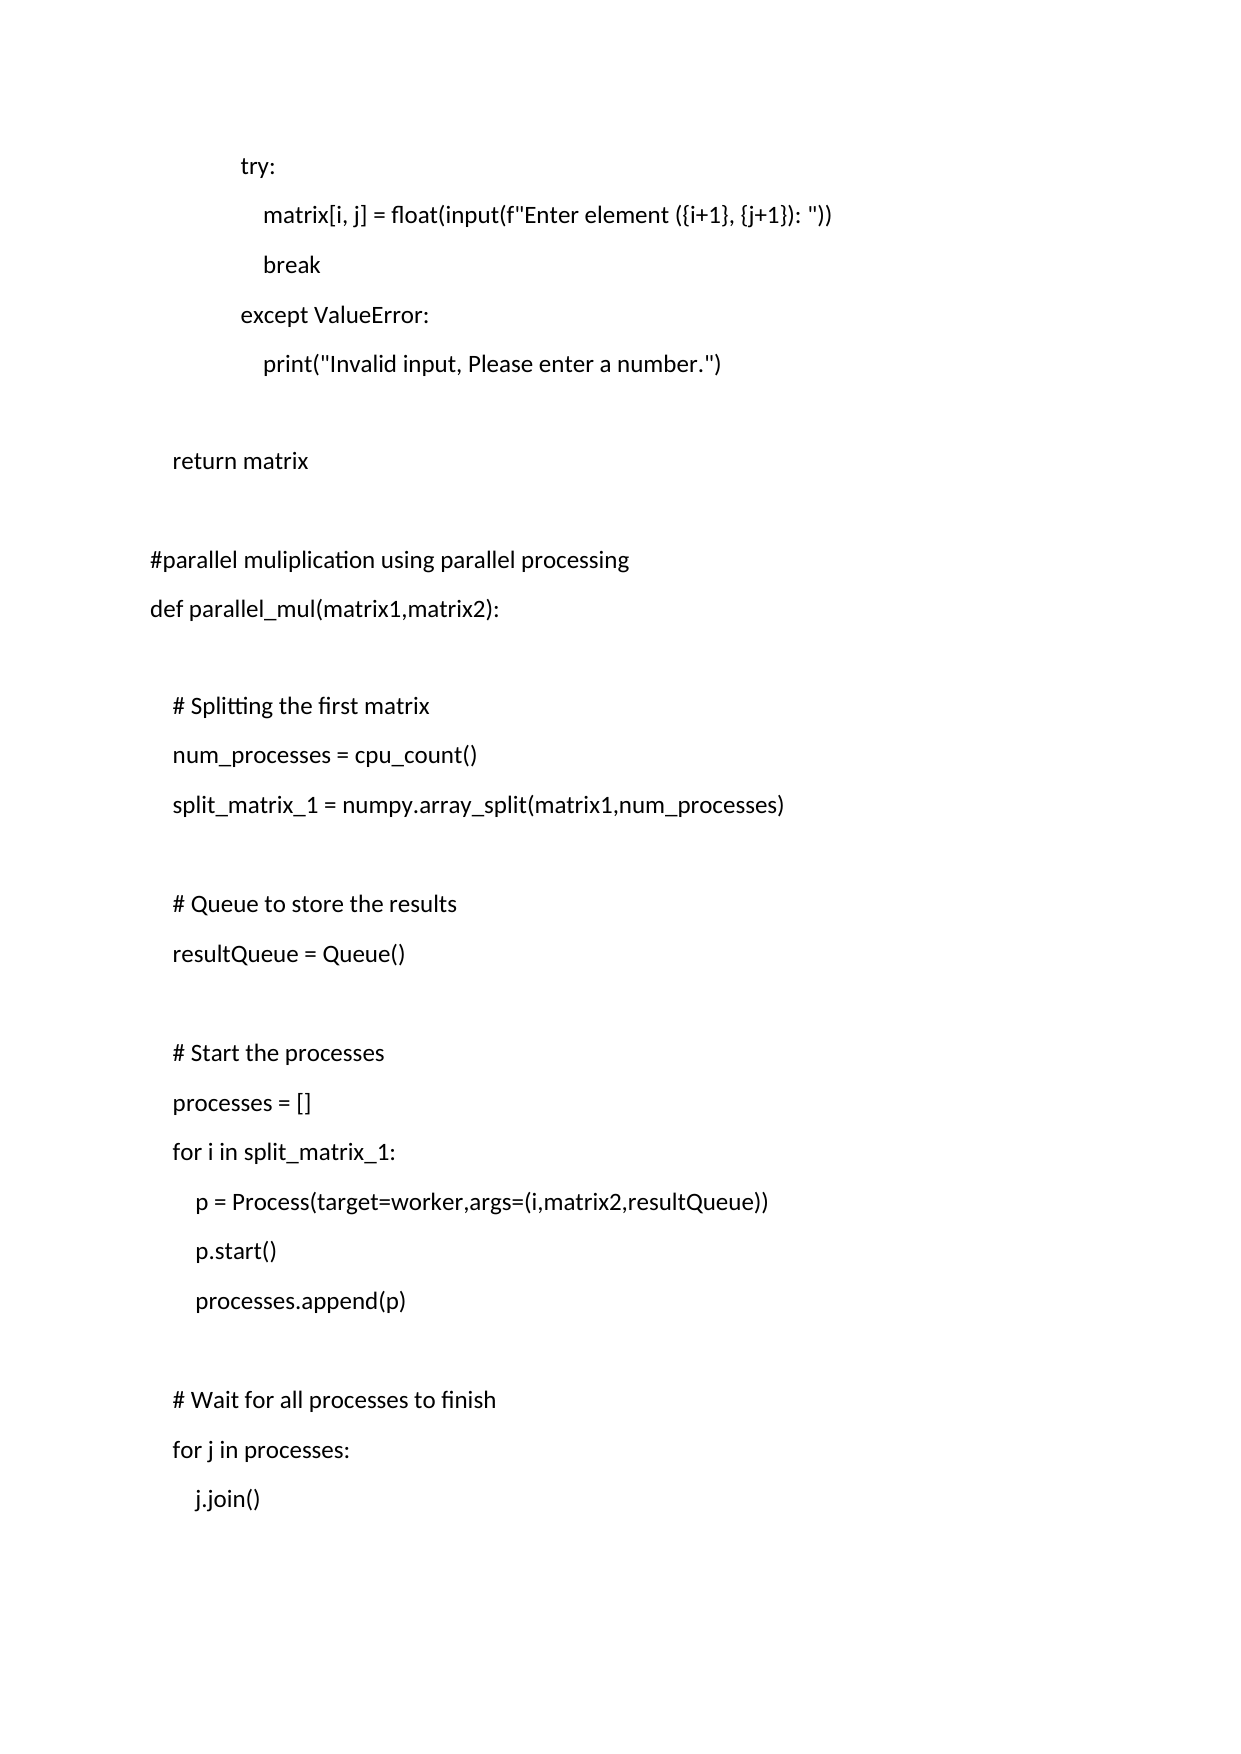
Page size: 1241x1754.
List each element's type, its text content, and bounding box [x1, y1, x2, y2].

text print("Invalid input, Please enter a number.") [150, 348, 1090, 379]
text num_processes = cpu_count() [150, 739, 1090, 770]
text matrix[i, j] = float(input(f"Enter element ({i+1}, {j+1}): ")) [150, 199, 1090, 230]
text #parallel muliplication using parallel processing [150, 544, 1090, 574]
text for j in processes: [150, 1434, 1090, 1464]
text split_matrix_1 = numpy.array_split(matrix1,num_processes) [150, 789, 1090, 820]
text return matrix [150, 445, 1090, 475]
text try: [150, 150, 1090, 181]
text p = Process(target=worker,args=(i,matrix2,resultQueue)) [150, 1186, 1090, 1216]
text # Wait for all processes to finish [150, 1384, 1090, 1415]
text j.join() [150, 1483, 1090, 1514]
text except ValueError: [150, 299, 1090, 329]
text # Splitting the first matrix [150, 690, 1090, 721]
text break [150, 249, 1090, 280]
text for i in split_matrix_1: [150, 1136, 1090, 1167]
text def parallel_mul(matrix1,matrix2): [150, 593, 1090, 624]
text p.start() [150, 1235, 1090, 1266]
text processes.append(p) [150, 1285, 1090, 1316]
text # Start the processes [150, 1037, 1090, 1068]
text processes = [] [150, 1087, 1090, 1117]
text resultQueue = Queue() [150, 938, 1090, 968]
text # Queue to store the results [150, 888, 1090, 919]
